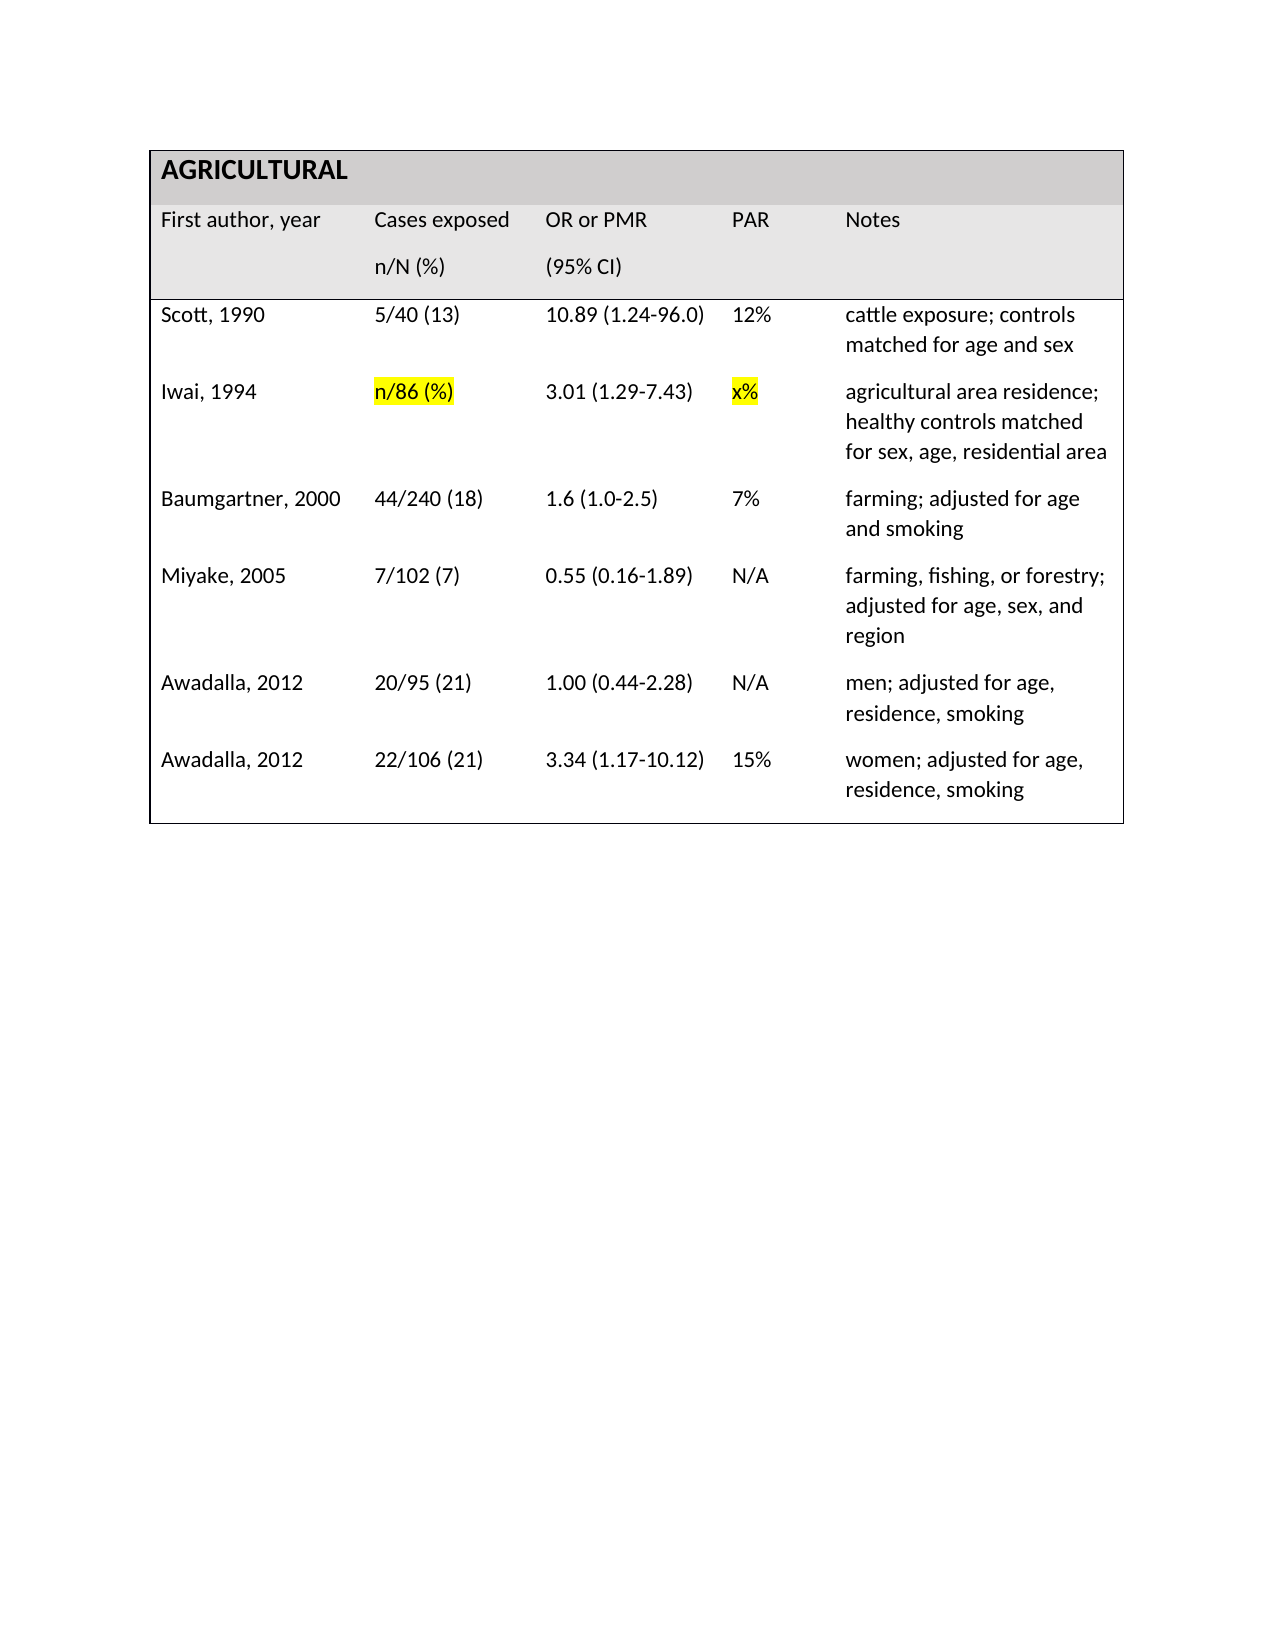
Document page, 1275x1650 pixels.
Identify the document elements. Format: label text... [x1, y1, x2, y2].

table_cell 5/40 (13) [363, 300, 534, 377]
table_cell 1.6 (1.0-2.5) [534, 484, 721, 561]
table_cell Baumgartner, 2000 [151, 484, 363, 561]
table_cell Scott, 1990 [151, 300, 363, 377]
table_cell x% [721, 377, 834, 484]
table_cell First author, year [151, 205, 363, 299]
table_cell 7% [721, 484, 834, 561]
table_cell 0.55 (0.16-1.89) [534, 561, 721, 668]
table_header [721, 151, 834, 205]
table_cell farming, fishing, or forestry; adjusted for age, sex, and region [834, 561, 1123, 668]
table_cell 7/102 (7) [363, 561, 534, 668]
table_header AGRICULTURAL [151, 151, 363, 205]
table_cell Awadalla, 2012 [151, 669, 363, 745]
table_cell 10.89 (1.24-96.0) [534, 300, 721, 377]
table_cell 20/95 (21) [363, 669, 534, 745]
table_cell Awadalla, 2012 [151, 745, 363, 822]
table_cell cattle exposure; controls matched for age and sex [834, 300, 1123, 377]
table_cell Notes [834, 205, 1123, 299]
table_cell 15% [721, 745, 834, 822]
table_cell N/A [721, 561, 834, 668]
table_cell 22/106 (21) [363, 745, 534, 822]
table_cell n/86 (%) [363, 377, 534, 484]
table_cell farming; adjusted for age and smoking [834, 484, 1123, 561]
table_header [534, 151, 721, 205]
table_cell Cases exposed n/N (%) [363, 205, 534, 299]
table_cell Iwai, 1994 [151, 377, 363, 484]
table_header [834, 151, 1123, 205]
table_cell N/A [721, 669, 834, 745]
table_cell OR or PMR (95% CI) [534, 205, 721, 299]
table_header [363, 151, 534, 205]
table_cell 3.01 (1.29-7.43) [534, 377, 721, 484]
table_cell men; adjusted for age, residence, smoking [834, 669, 1123, 745]
table_cell 12% [721, 300, 834, 377]
table_cell agricultural area residence; healthy controls matched for sex, age, residential area [834, 377, 1123, 484]
table_cell PAR [721, 205, 834, 299]
table_cell 44/240 (18) [363, 484, 534, 561]
table_cell 3.34 (1.17-10.12) [534, 745, 721, 822]
table_cell 1.00 (0.44-2.28) [534, 669, 721, 745]
table_cell women; adjusted for age, residence, smoking [834, 745, 1123, 822]
table_cell Miyake, 2005 [151, 561, 363, 668]
